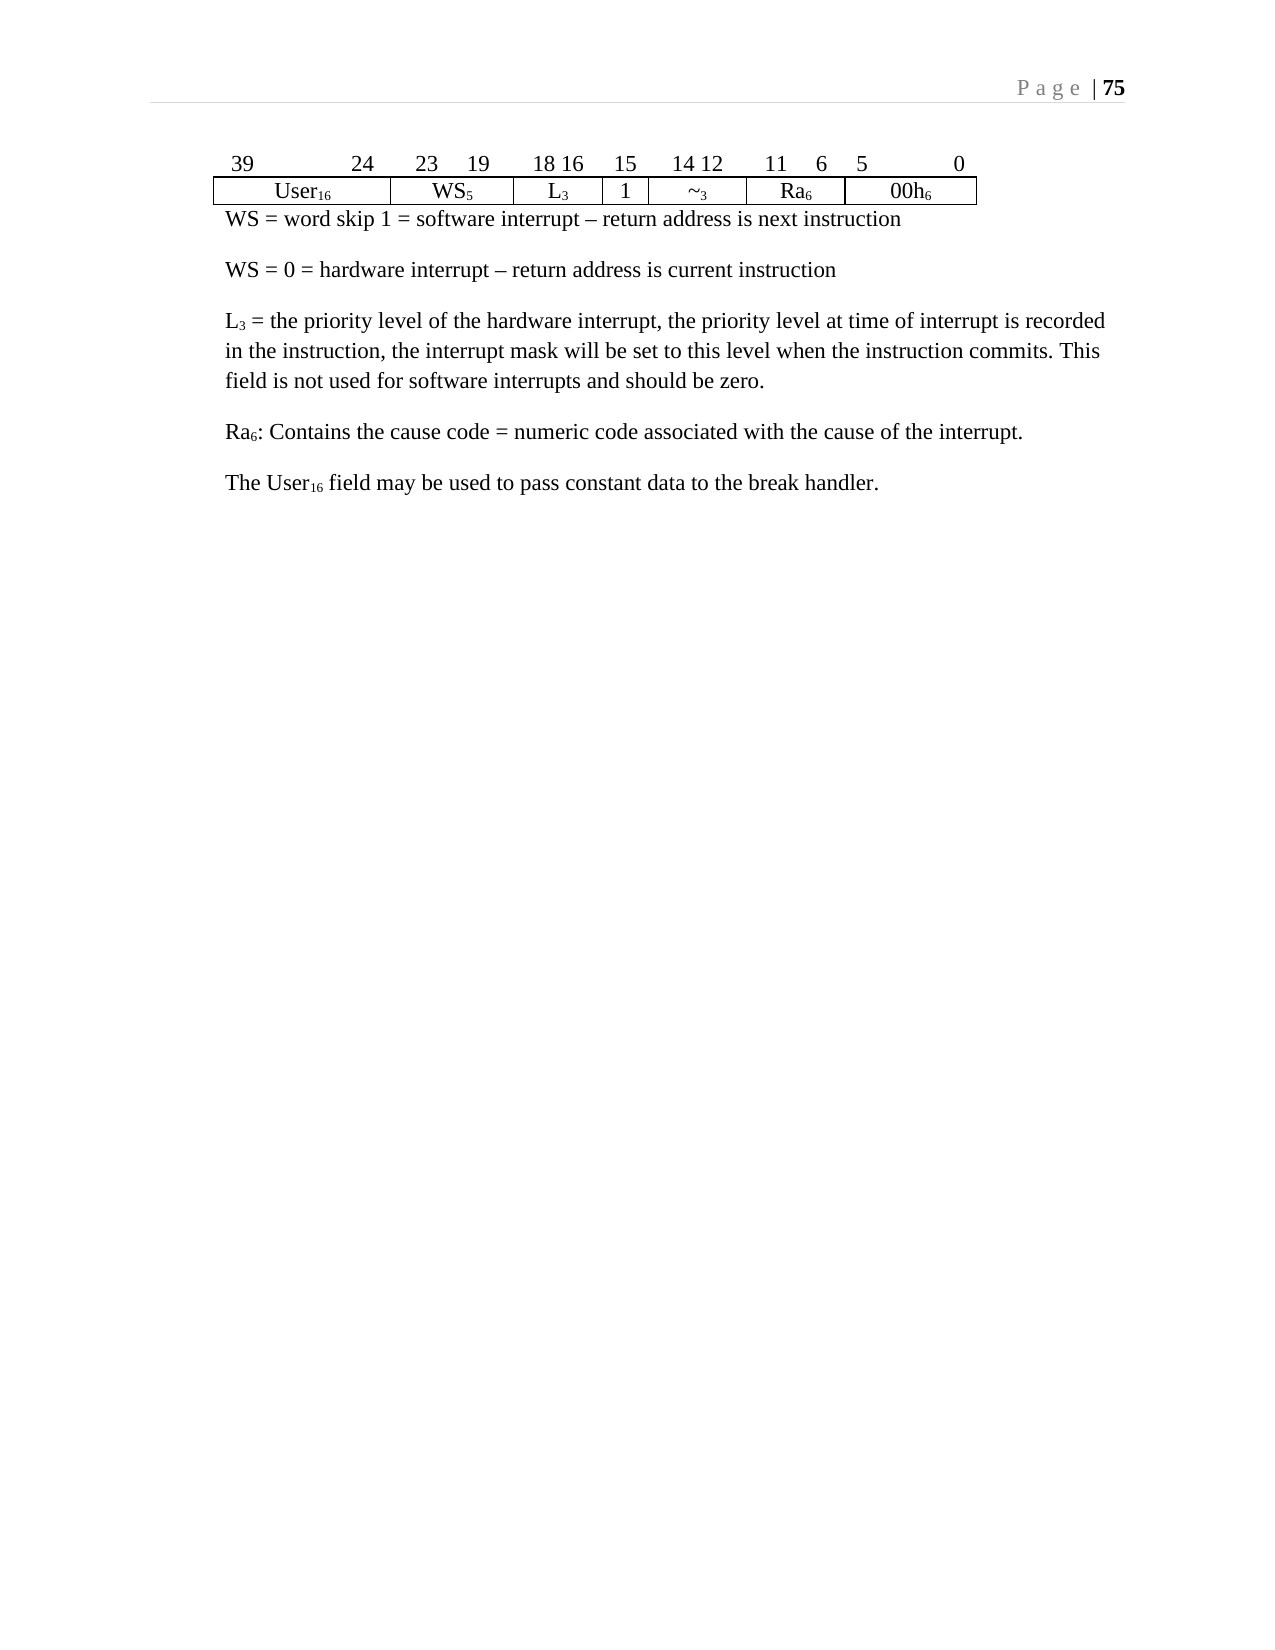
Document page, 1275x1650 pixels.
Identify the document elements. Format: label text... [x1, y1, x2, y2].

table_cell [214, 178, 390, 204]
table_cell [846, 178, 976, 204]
text Ra6: Contains the cause code = numeric code associated with the cause of the interrupt. [225, 418, 1125, 445]
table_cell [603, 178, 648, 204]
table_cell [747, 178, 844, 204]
text The User16 field may be used to pass constant data to the break handler. [225, 469, 1125, 496]
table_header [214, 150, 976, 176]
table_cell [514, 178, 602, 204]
text WS = 0 = hardware interrupt – return address is current instruction [225, 256, 1125, 282]
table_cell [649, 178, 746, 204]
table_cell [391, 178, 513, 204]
text WS = word skip 1 = software interrupt – return address is next instruction [225, 205, 1125, 231]
